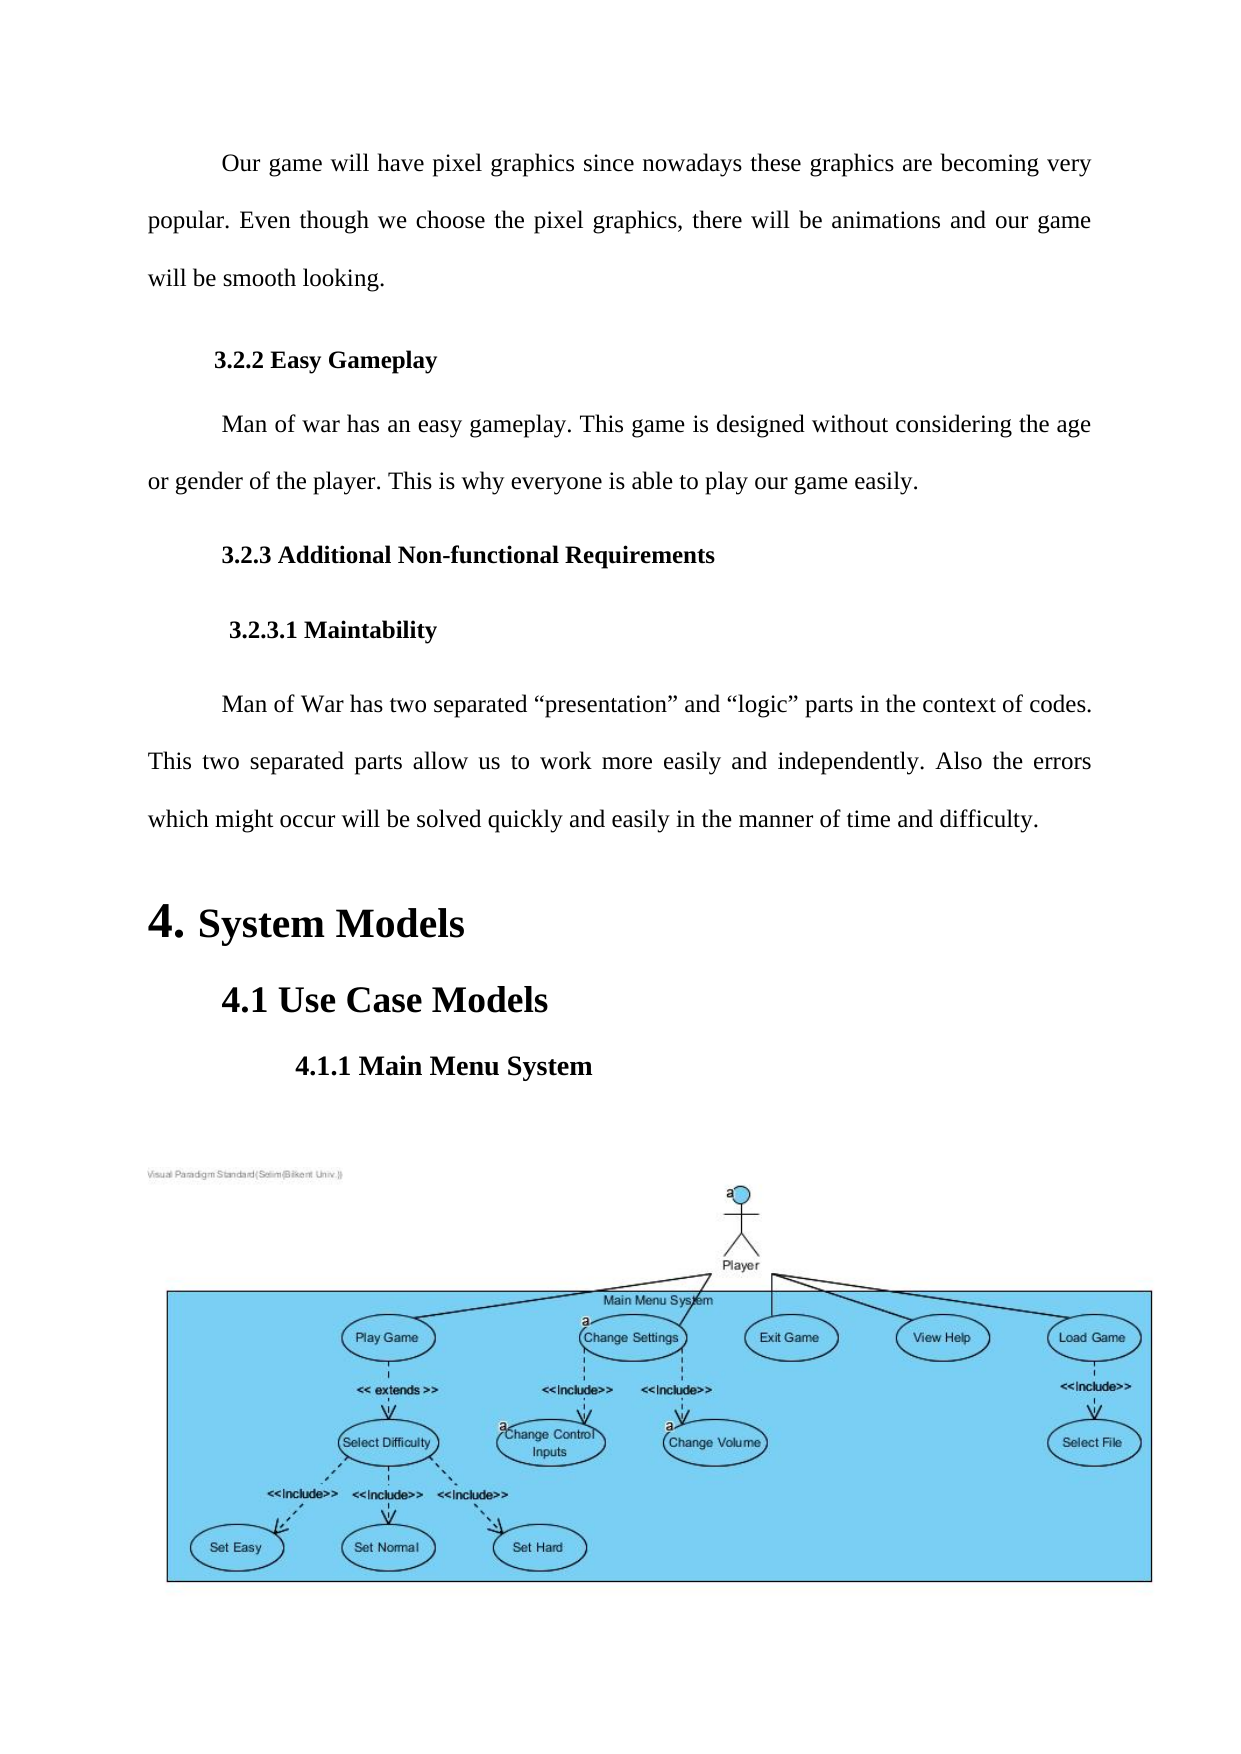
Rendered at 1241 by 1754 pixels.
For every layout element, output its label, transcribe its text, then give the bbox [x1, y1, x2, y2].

subtitle 4.1.1 Main Menu System [148, 1049, 1093, 1082]
picture [147, 1167, 1172, 1602]
text Our game will have pixel graphics since nowadays these graphics are becoming very popular. Even though we choose the pixel graphics, there will be animations and our game will be smooth looking. [148, 148, 1093, 291]
text 3.2.3 Additional Non-functional Requirements [148, 541, 1093, 569]
text Man of war has an easy gameplay. This game is designed without considering the age or gender of the player. This is why everyone is able to play our game easily. [148, 409, 1093, 495]
text 3.2.3.1 Maintability [148, 615, 1093, 643]
subtitle 4.1 Use Case Models [148, 977, 1093, 1020]
subtitle 4. System Models [148, 891, 1093, 948]
text 3.2.2 Easy Gameplay [148, 345, 1093, 374]
text Man of War has two separated “presentation” and “logic” parts in the context of codes. This two separated parts allow us to work more easily and independently. Also the errors which might occur will be solved quickly and easily in the manner of time and difficulty. [148, 689, 1093, 833]
